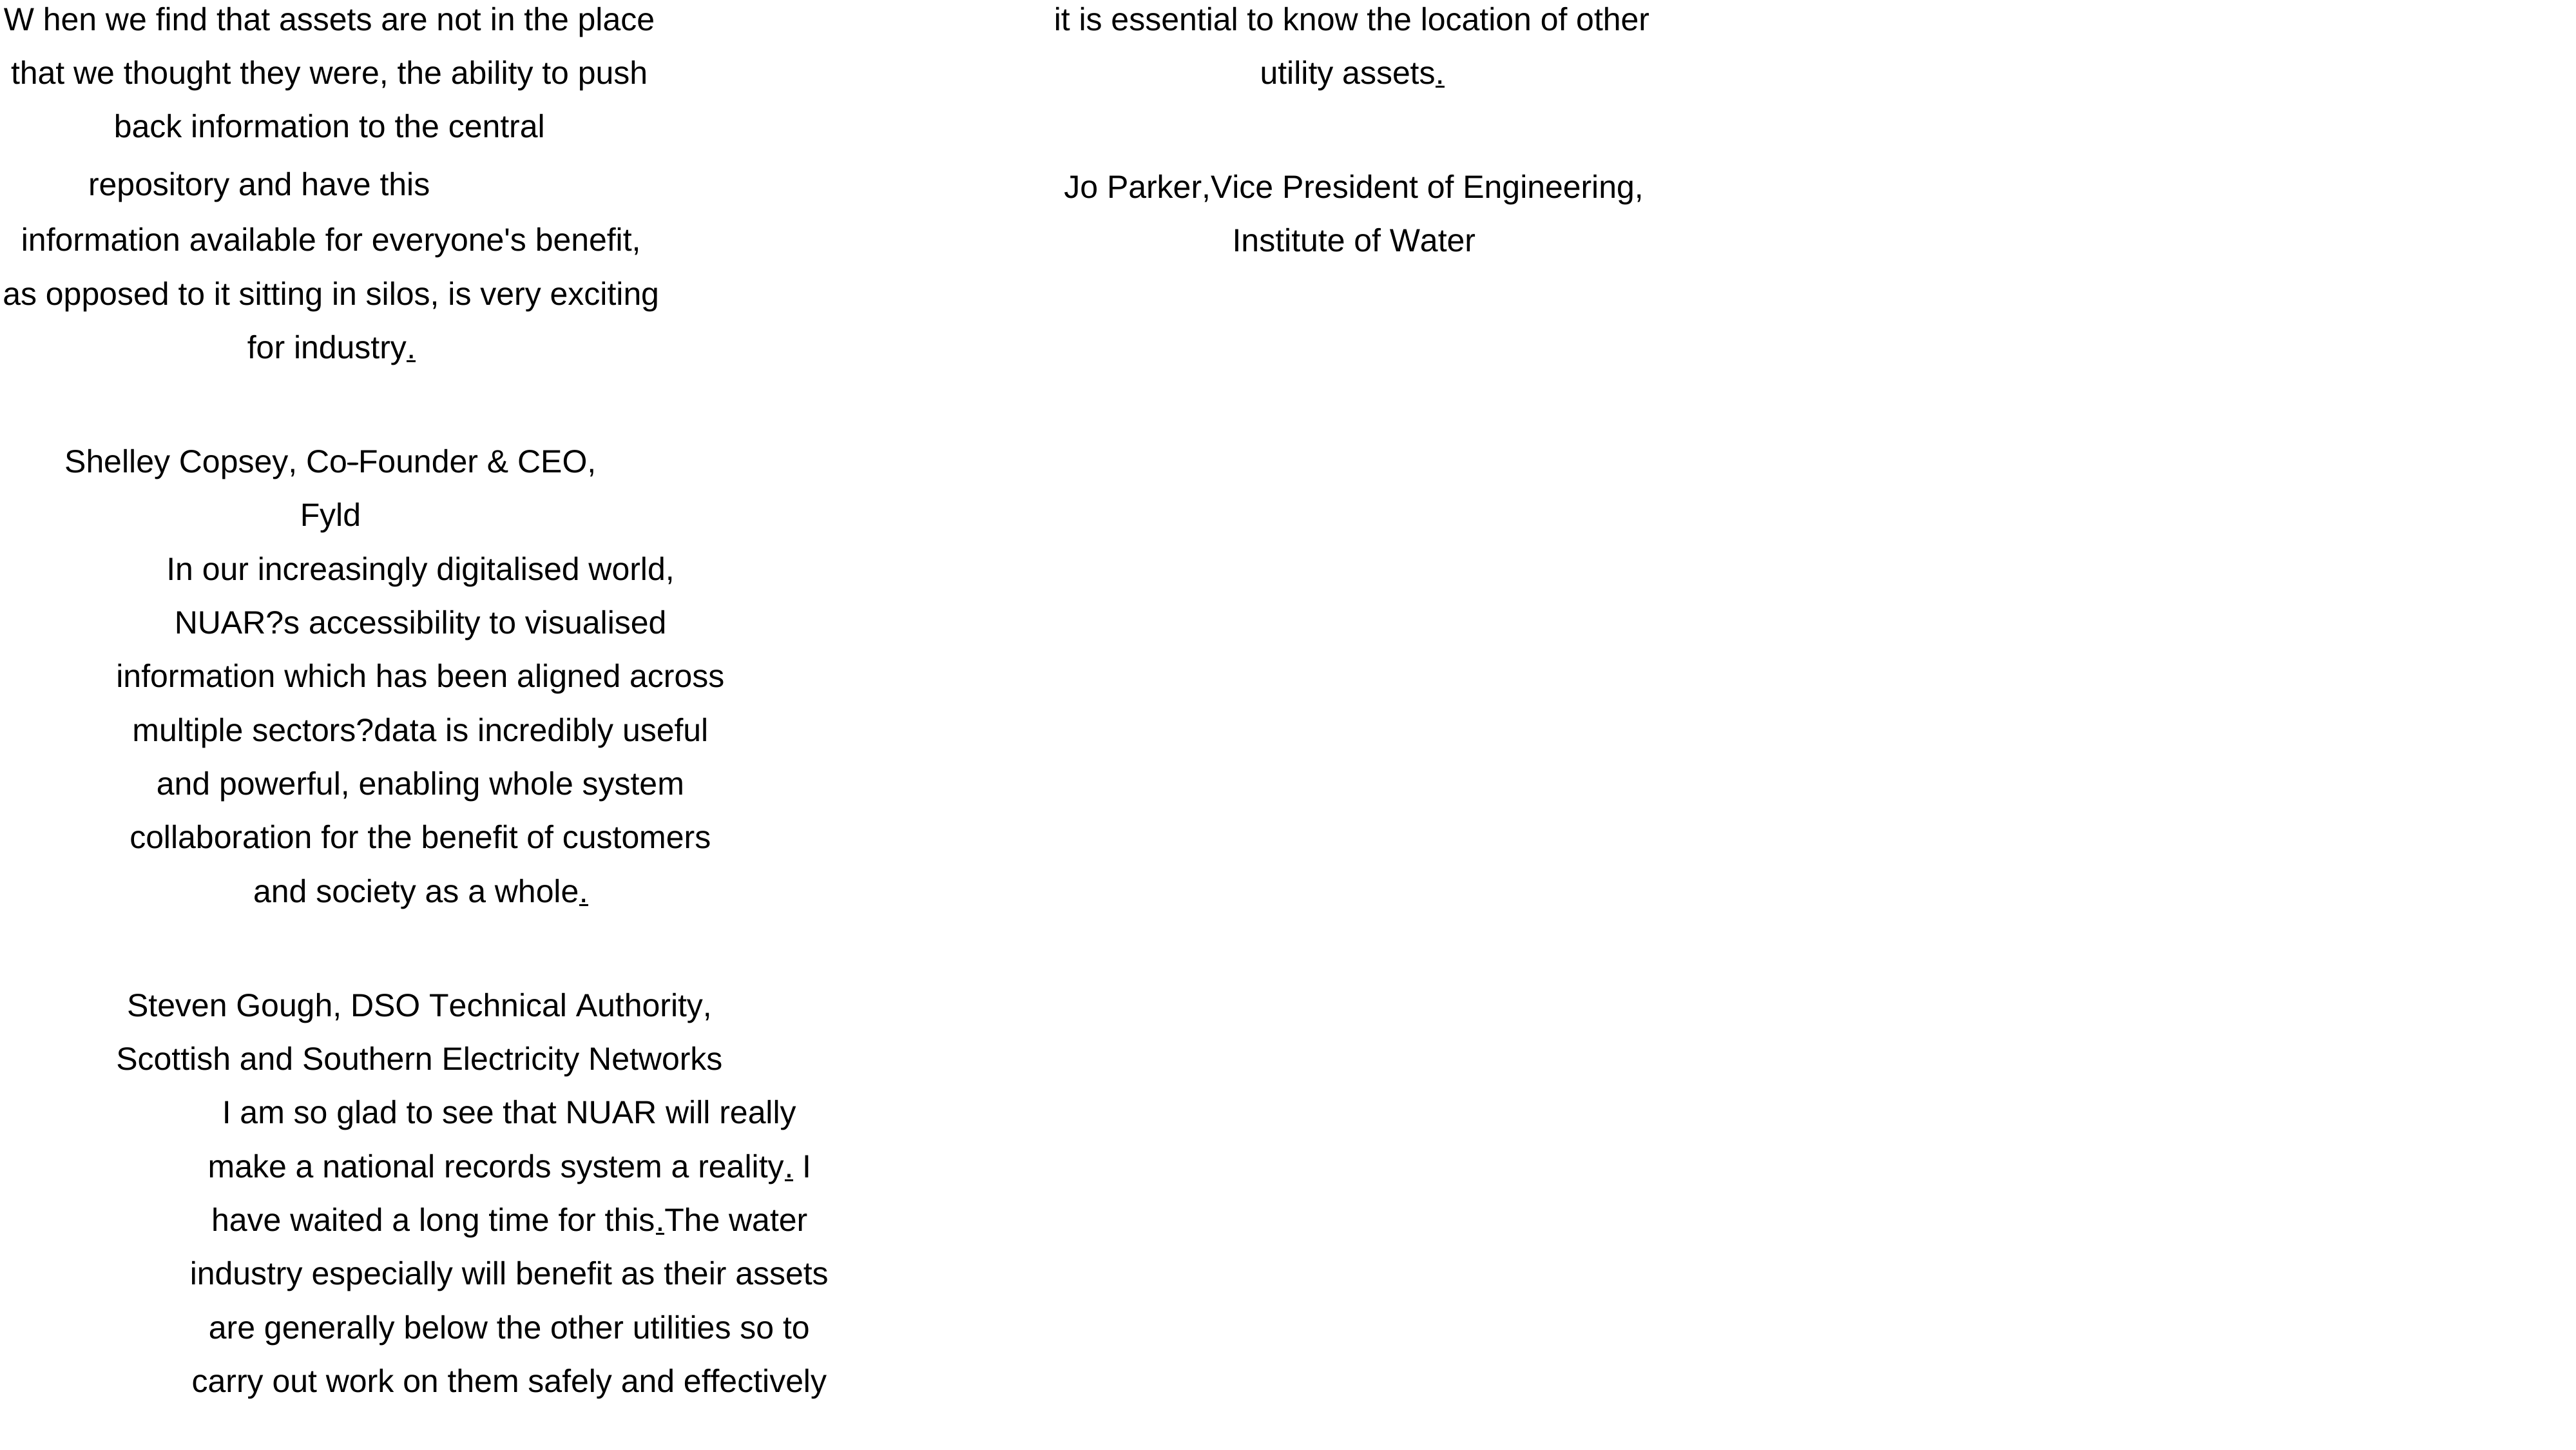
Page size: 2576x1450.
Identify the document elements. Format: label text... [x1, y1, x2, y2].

text W hen we find that assets are not in the place that we thought they were, the ability to push back information to the central [1, 0, 658, 144]
text I am so glad to see that NUAR will really make a national records system a reality. I have waited a long time for this.The water industry especially will benefit as their assets are generally below the other utilities so to carry out work on them safely and effectively it is essential to know the location of other utility assets. [1023, 0, 1681, 91]
text repository and have this [88, 165, 843, 202]
text Jo Parker,Vice President of Engineering, Institute of Water [1057, 168, 1651, 258]
text Steven Gough, DSO Technical Authority, Scottish and Southern Electricity Networks [106, 986, 733, 1077]
text In our increasingly digitalised world, NUAR?s accessibility to visualised information which has been aligned across multiple sectors?data is incredibly useful and powerful, enabling whole system collaboration for the benefit of customers and society as a whole. [109, 550, 732, 909]
text Shelley Copsey, Co-Founder & CEO, Fyld [34, 443, 628, 533]
text I am so glad to see that NUAR will really make a national records system a reality. I have waited a long time for this.The water industry especially will benefit as their assets are generally below the other utilities so to carry out work on them safely and effectively it is essential to know the location of other utility assets. [180, 1094, 839, 1399]
text information available for everyone's benefit, as opposed to it sitting in silos, is very exciting for industry. [0, 221, 662, 365]
